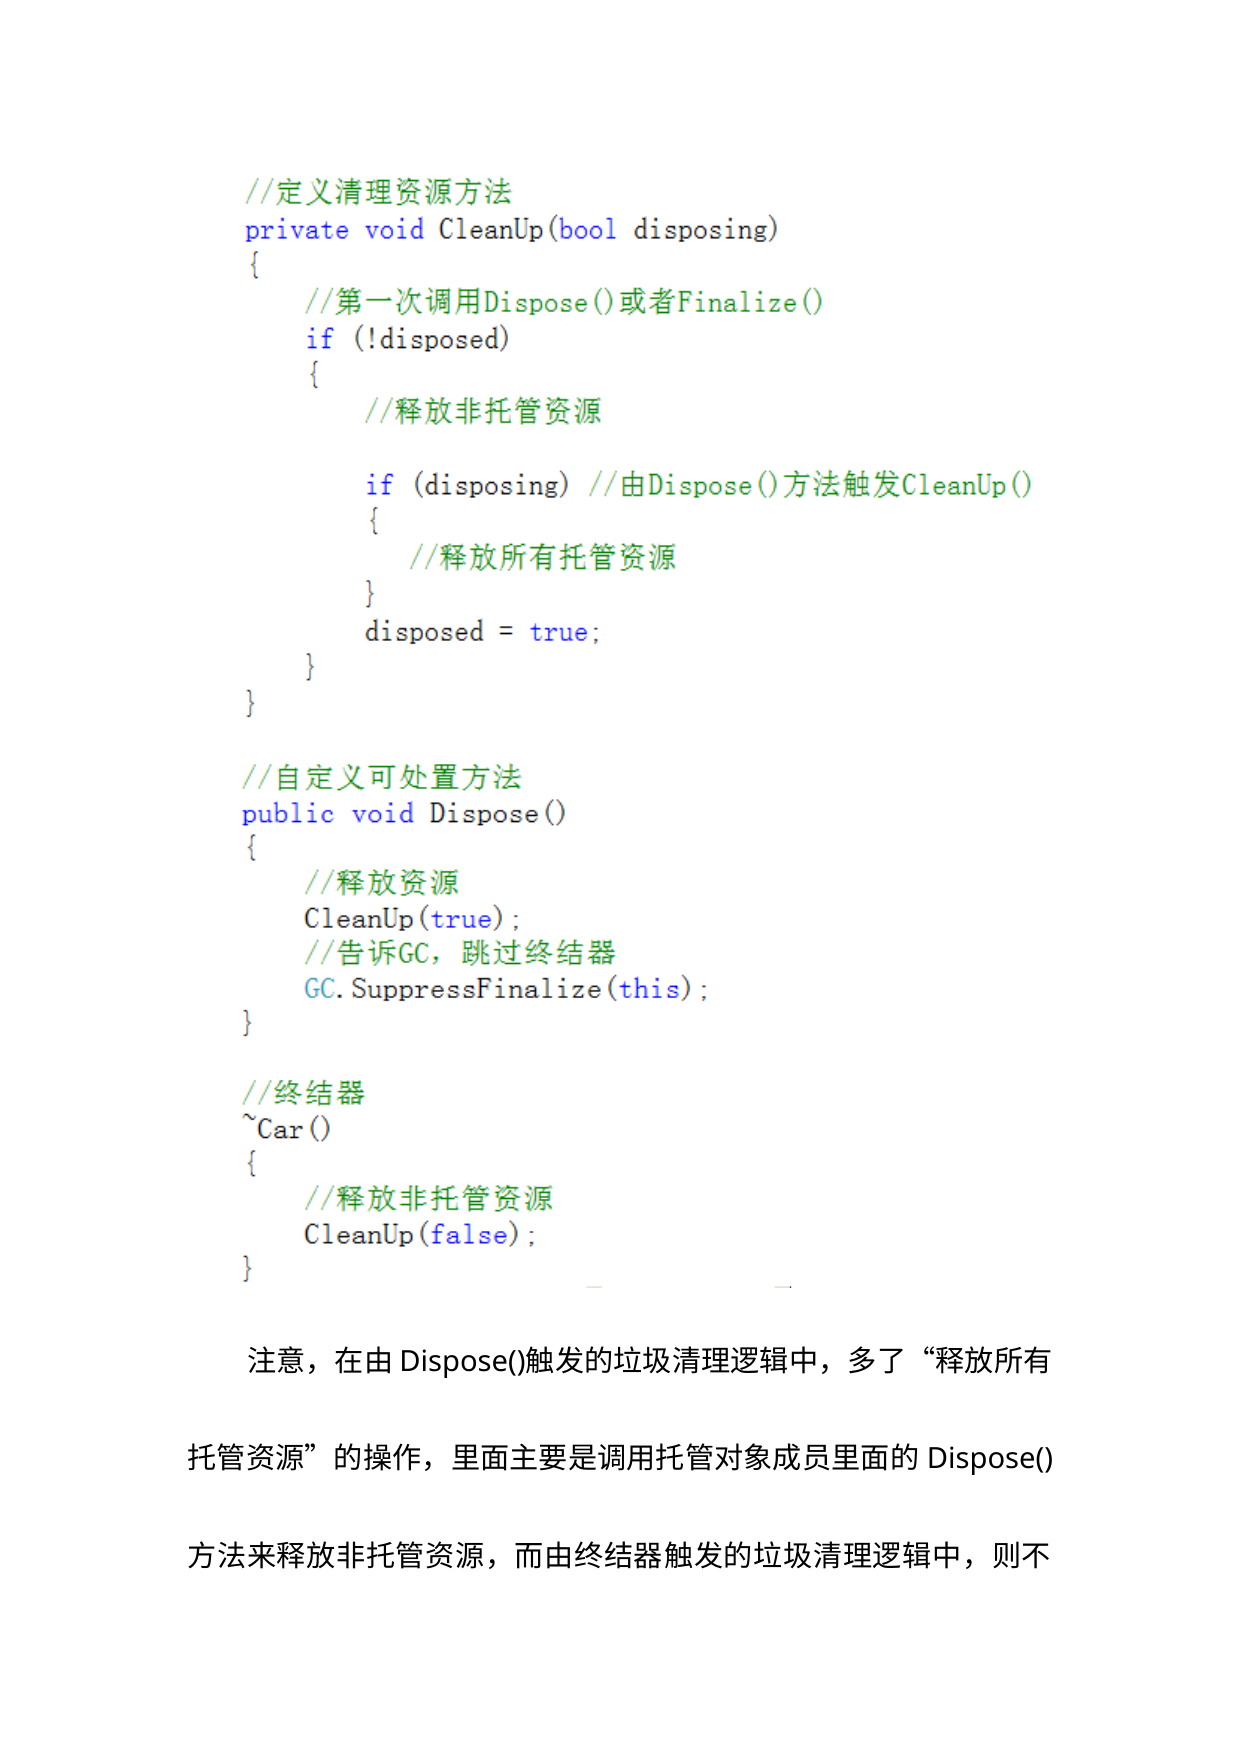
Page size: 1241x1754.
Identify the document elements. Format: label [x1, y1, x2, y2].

text [187, 1326, 1053, 1586]
